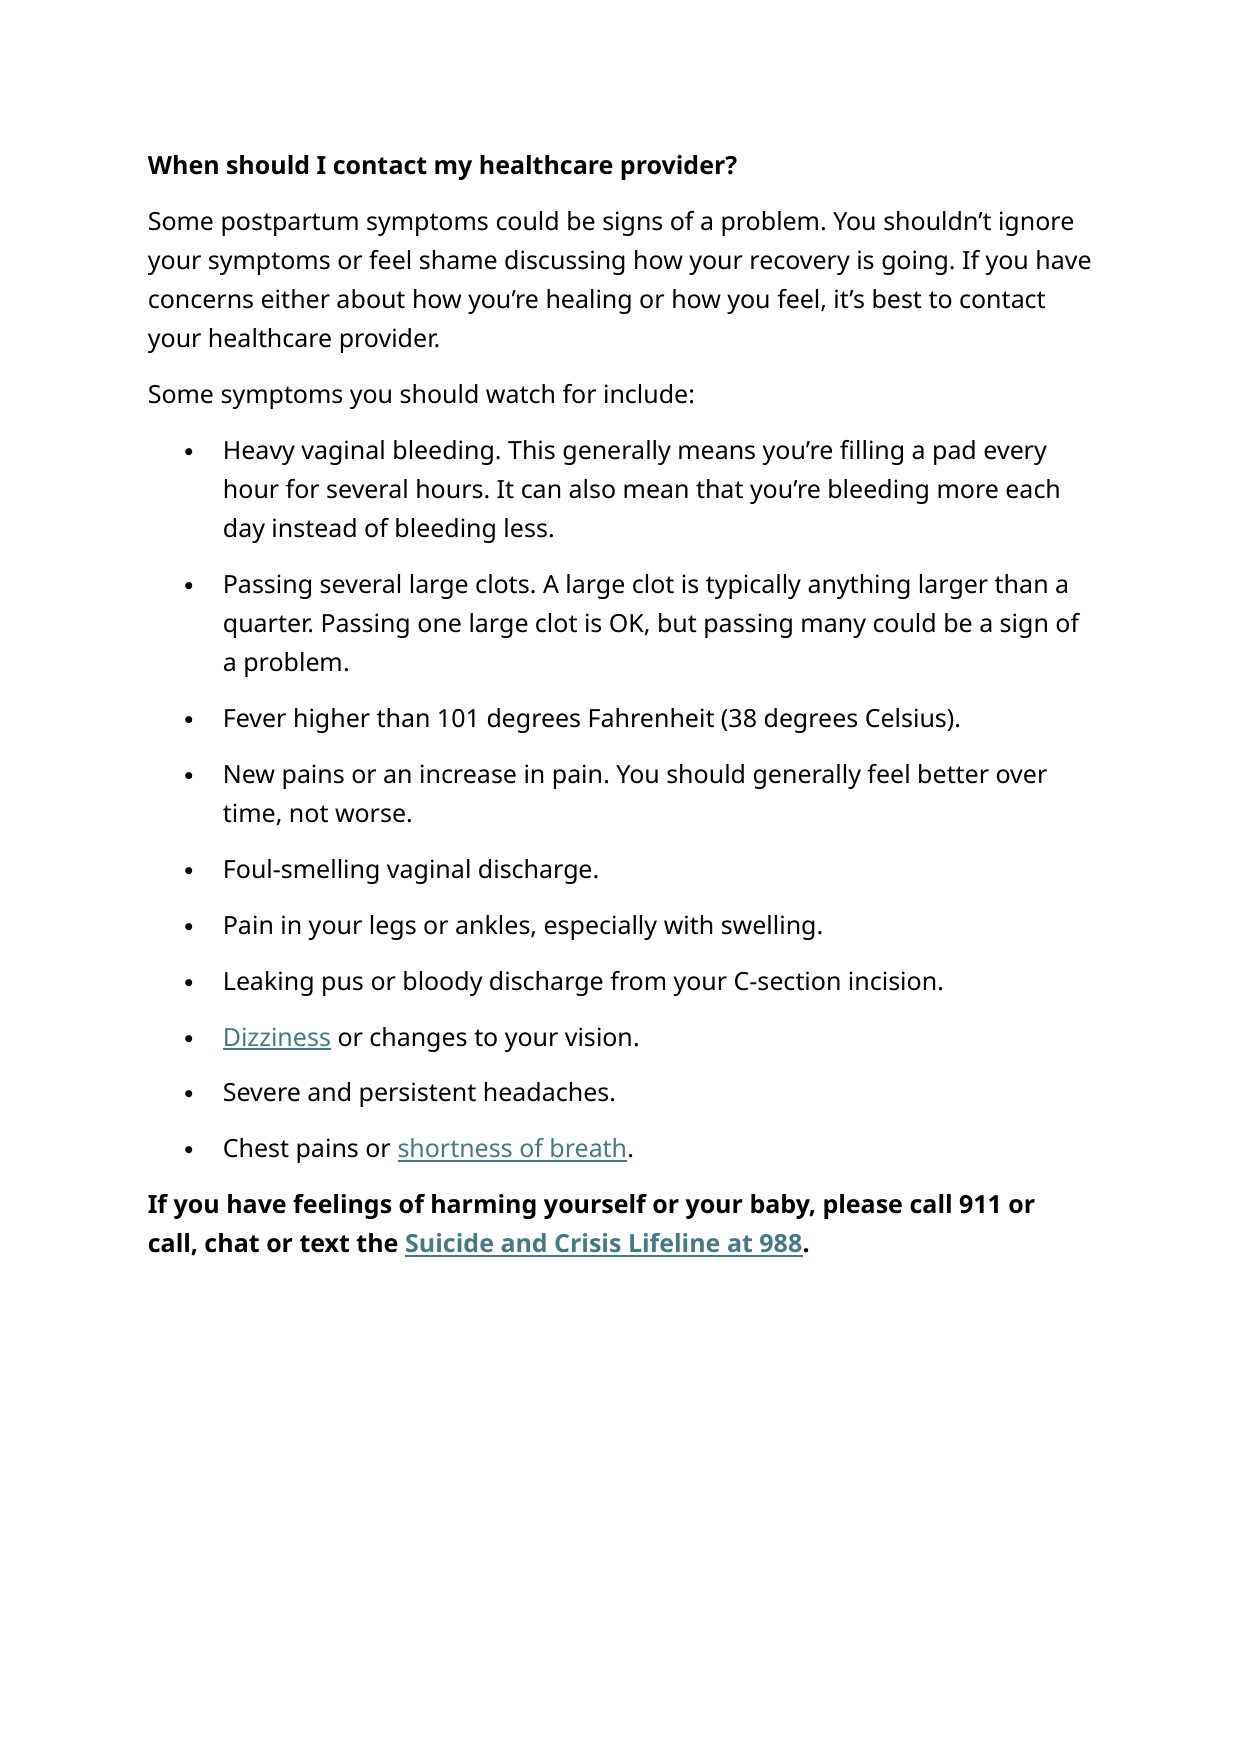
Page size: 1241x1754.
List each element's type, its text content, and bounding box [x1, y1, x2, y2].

list Passing several large clots. A large clot is typically anything larger than a quarter. Passing one large clot is OK, but passing many could be a sign of a problem. [185, 567, 1093, 679]
list Heavy vaginal bleeding. This generally means you’re filling a pad every hour for several hours. It can also mean that you’re bleeding more each day instead of bleeding less. [185, 433, 1093, 545]
list Fever higher than 101 degrees Fahrenheit (38 degrees Celsius). [185, 701, 1093, 735]
list Chest pains or shortness of breath. [185, 1131, 1093, 1165]
list New pains or an increase in pain. You should generally feel better over time, not worse. [185, 757, 1093, 830]
text If you have feelings of harming yourself or your baby, please call 911 or call, chat or text the Suicide and Crisis Lifeline at 988. [148, 1187, 1093, 1260]
list Pain in your legs or ankles, especially with swelling. [185, 908, 1093, 942]
list Foul-smelling vaginal discharge. [185, 852, 1093, 886]
text Some symptoms you should watch for include: [148, 377, 1093, 411]
list Leaking pus or bloody discharge from your C-section incision. [185, 963, 1093, 997]
text Some postpartum symptoms could be signs of a problem. You shouldn’t ignore your symptoms or feel shame discussing how your recovery is going. If you have concerns either about how you’re healing or how you feel, it’s best to contact your healthcare provider. [148, 203, 1093, 355]
list Dizziness or changes to your vision. [185, 1019, 1093, 1053]
list Severe and persistent headaches. [185, 1075, 1093, 1109]
text When should I contact my healthcare provider? [148, 148, 1093, 182]
